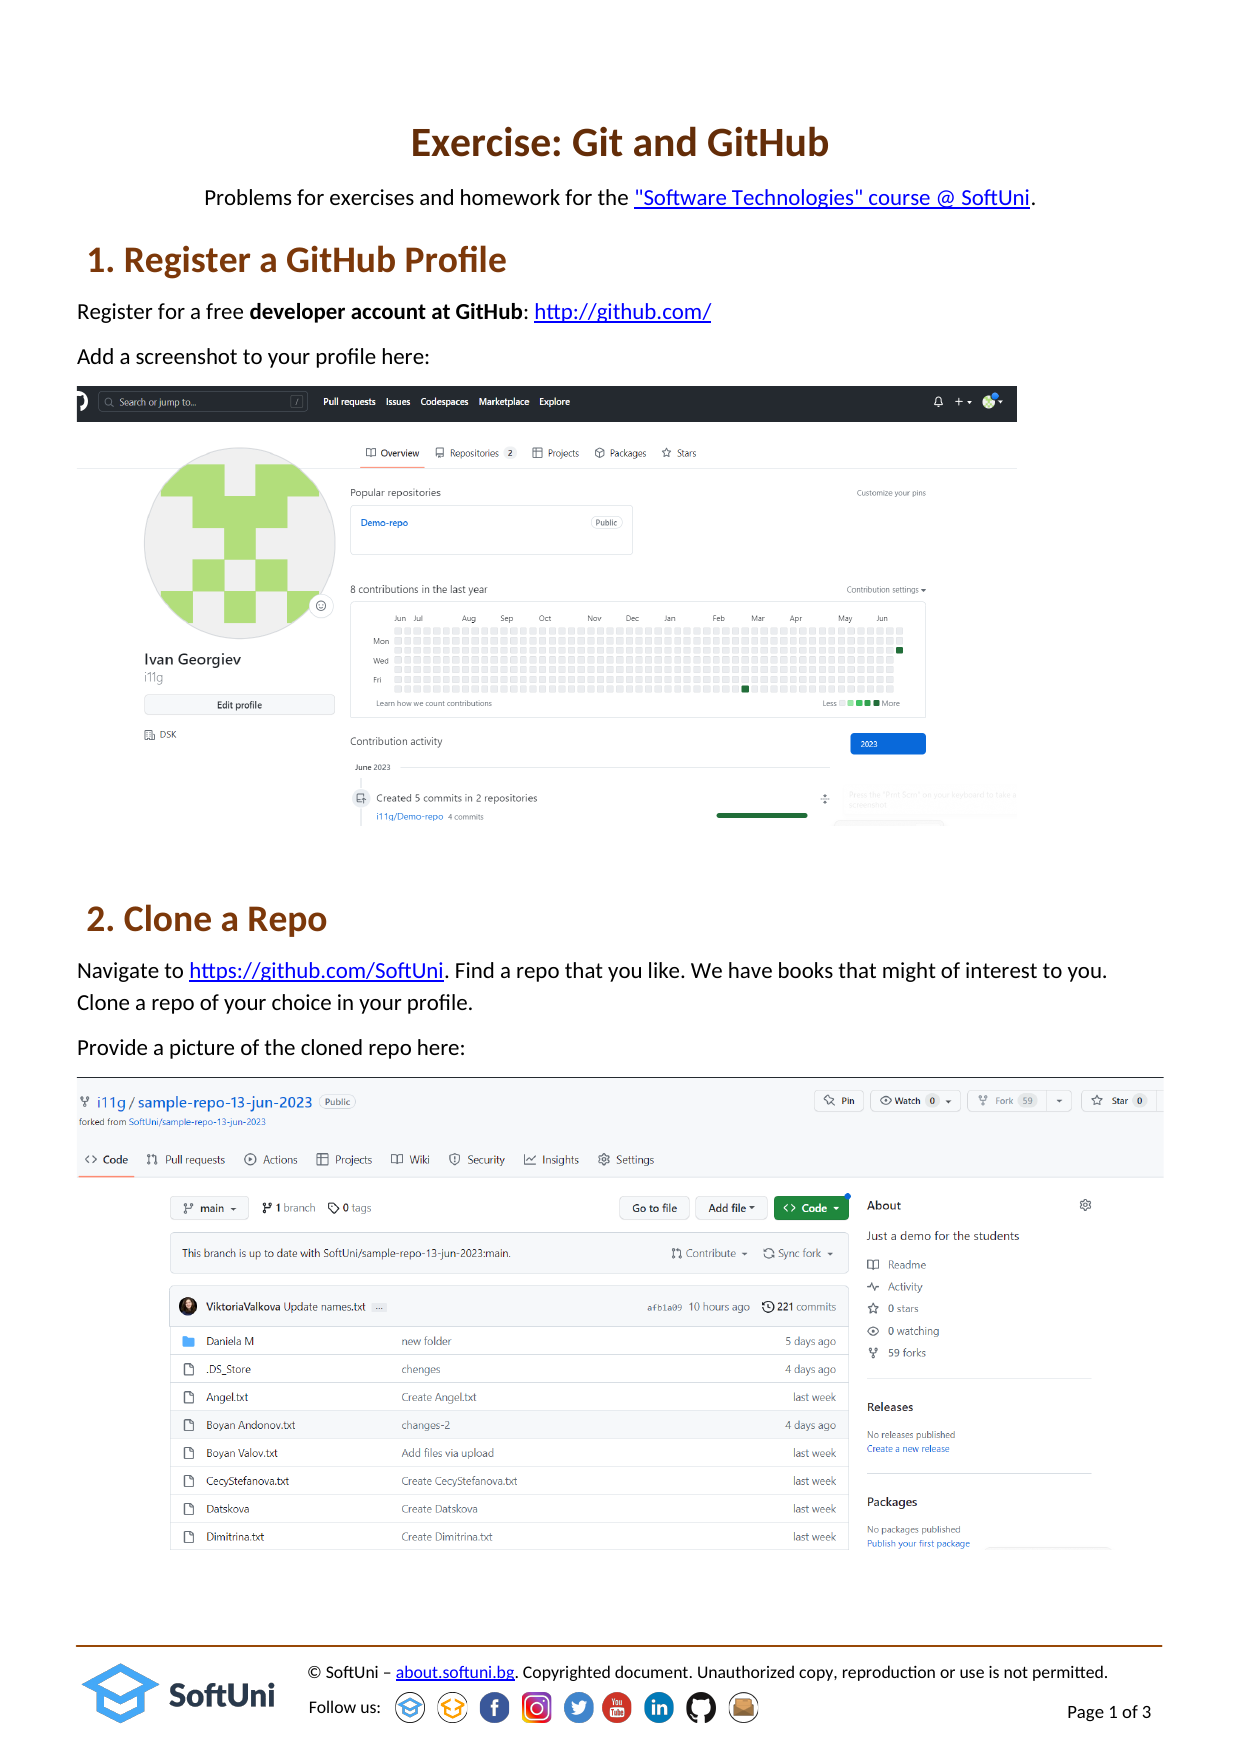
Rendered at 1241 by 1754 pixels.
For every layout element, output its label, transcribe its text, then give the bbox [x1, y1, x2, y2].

picture [665, 1692, 674, 1701]
text Provide a picture of the cloned repo here: [77, 1033, 1163, 1061]
picture [644, 1692, 653, 1701]
picture [728, 1692, 759, 1723]
text Add a screenshot to your profile here: [77, 342, 1163, 370]
subtitle Exercise: Git and GitHub [77, 116, 1163, 167]
text Register for a free developer account at GitHub: http://github.com/ [77, 297, 1163, 325]
picture [395, 1692, 425, 1723]
picture [665, 1714, 674, 1723]
picture [564, 1692, 594, 1723]
subtitle Register a GitHub Profile [86, 236, 1163, 282]
text Problems for exercises and homework for the "Software Technologies" course @ SoftUni. [77, 183, 1163, 211]
picture [76, 1077, 1164, 1550]
subtitle Clone a Repo [86, 895, 1163, 941]
picture [644, 1714, 653, 1723]
text Navigate to https://github.com/SoftUni. Find a repo that you like. We have books that might of interest to you. Clone a repo of your choice in your profile. [77, 956, 1163, 1016]
picture [76, 386, 1017, 826]
picture [686, 1692, 716, 1723]
picture [602, 1692, 632, 1723]
picture [658, 1705, 667, 1714]
picture [75, 1658, 281, 1729]
picture [522, 1692, 552, 1723]
picture [479, 1692, 510, 1723]
picture [437, 1692, 468, 1723]
